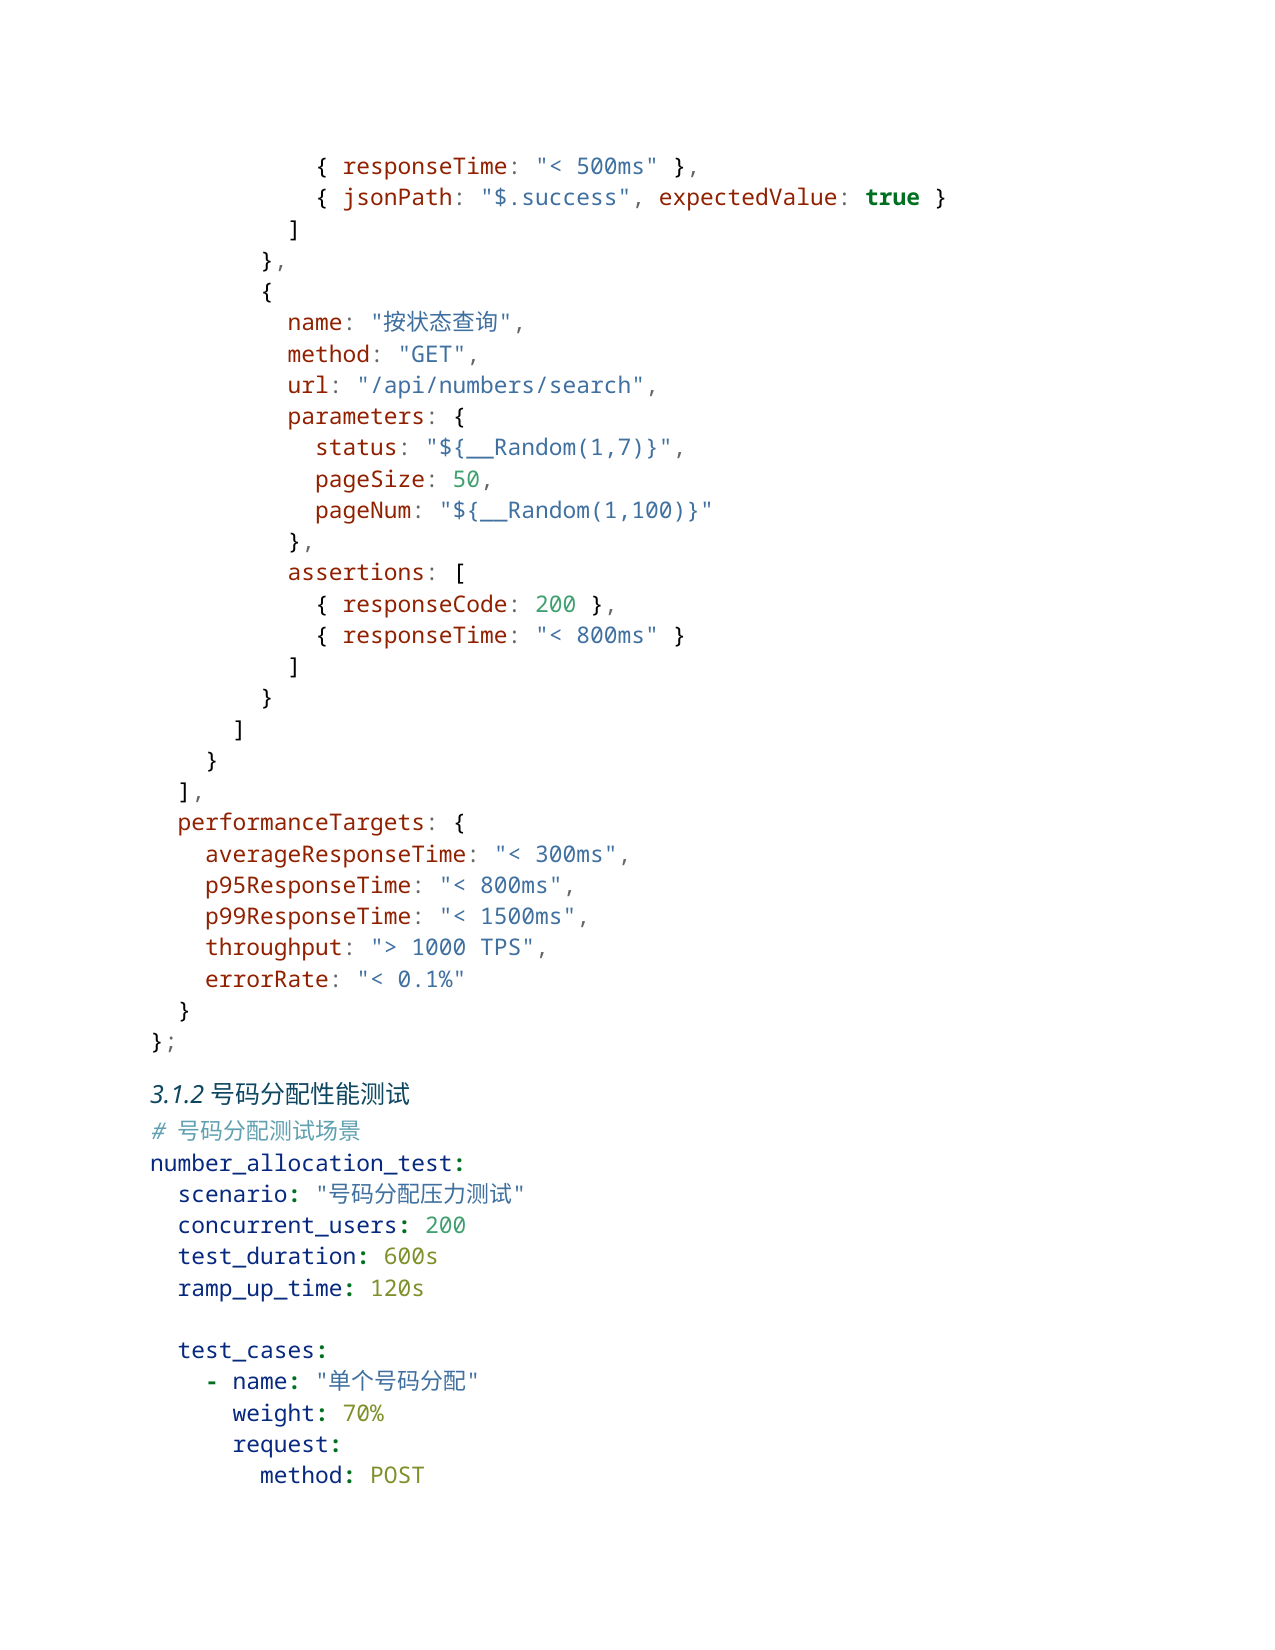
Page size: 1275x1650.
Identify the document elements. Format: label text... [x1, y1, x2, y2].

subtitle 3.1.2 号码分配性能测试 [150, 1077, 1125, 1111]
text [150, 150, 1125, 1056]
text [150, 1115, 1125, 1490]
